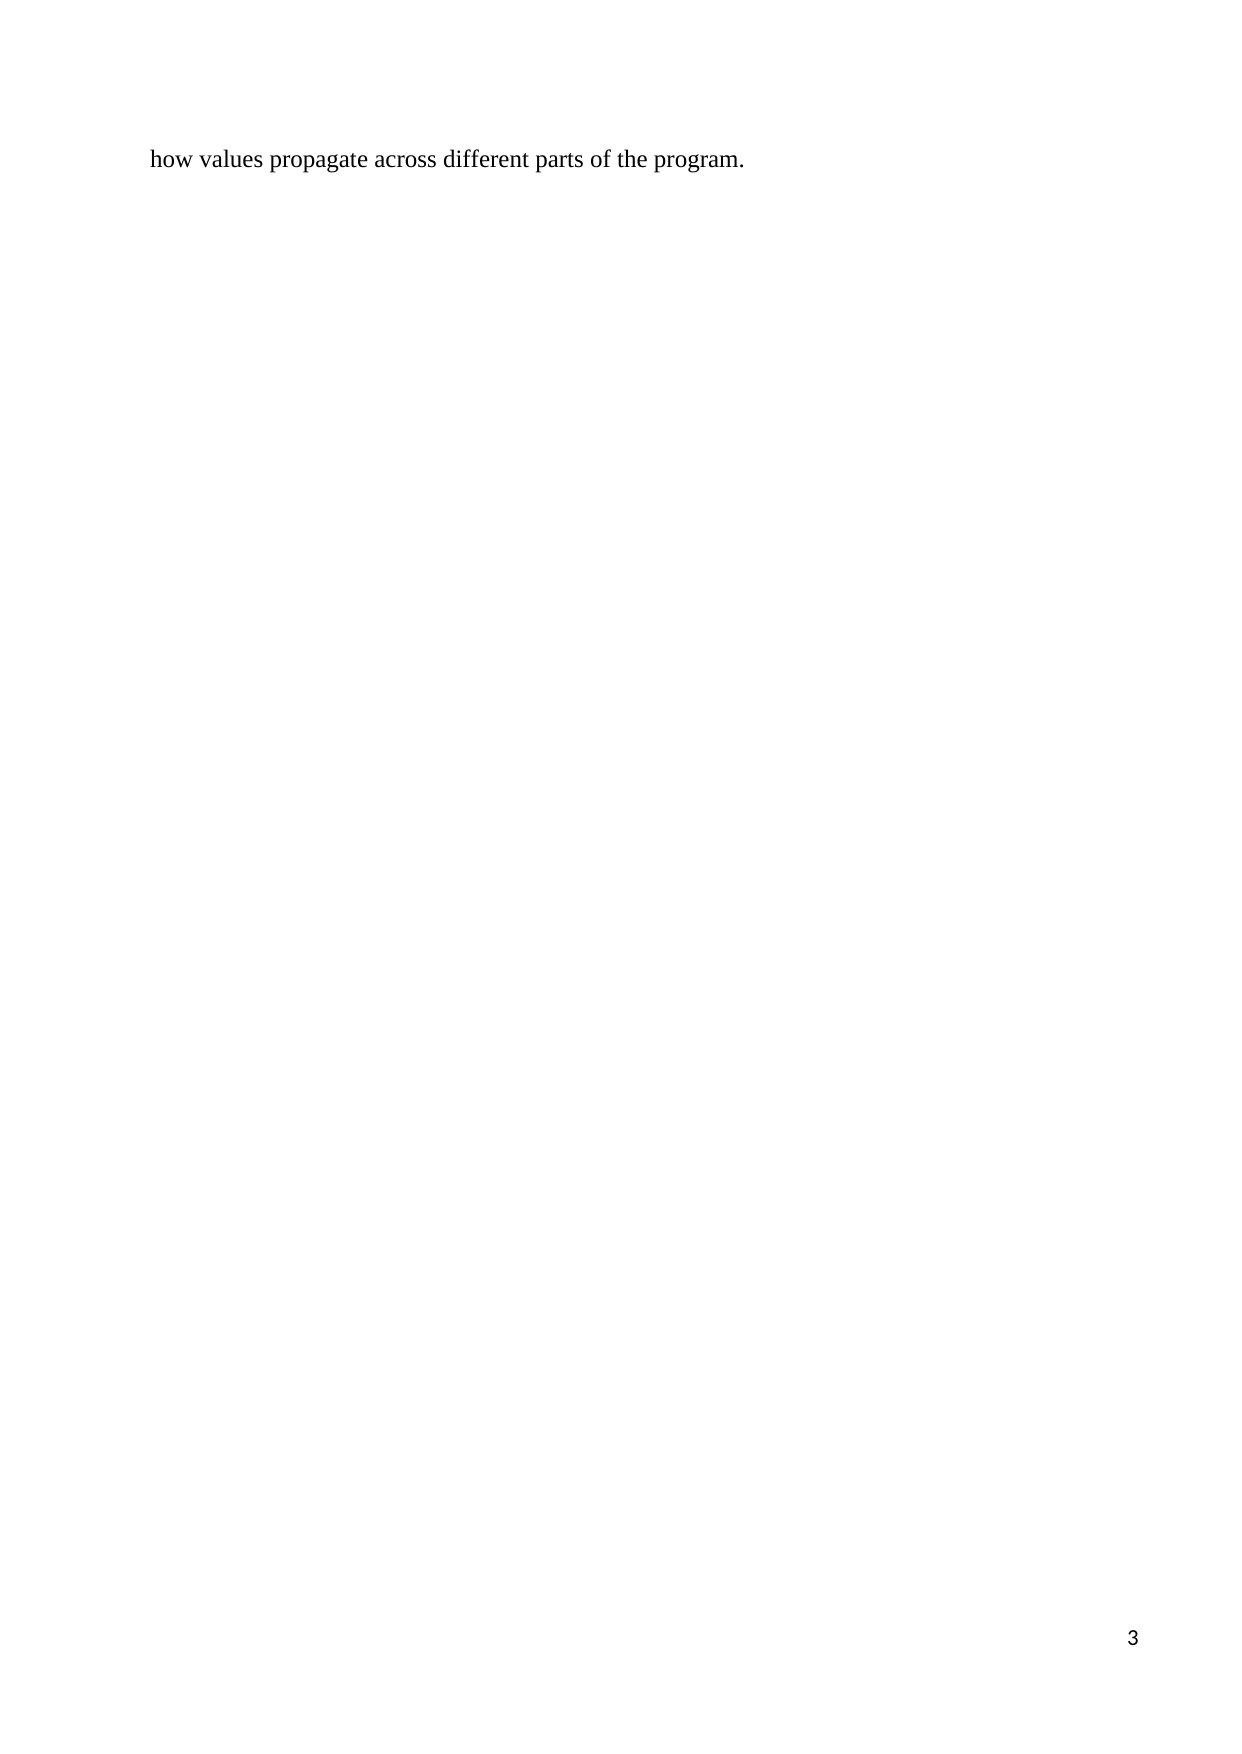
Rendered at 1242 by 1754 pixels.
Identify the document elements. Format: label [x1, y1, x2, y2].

text [150, 144, 1090, 172]
